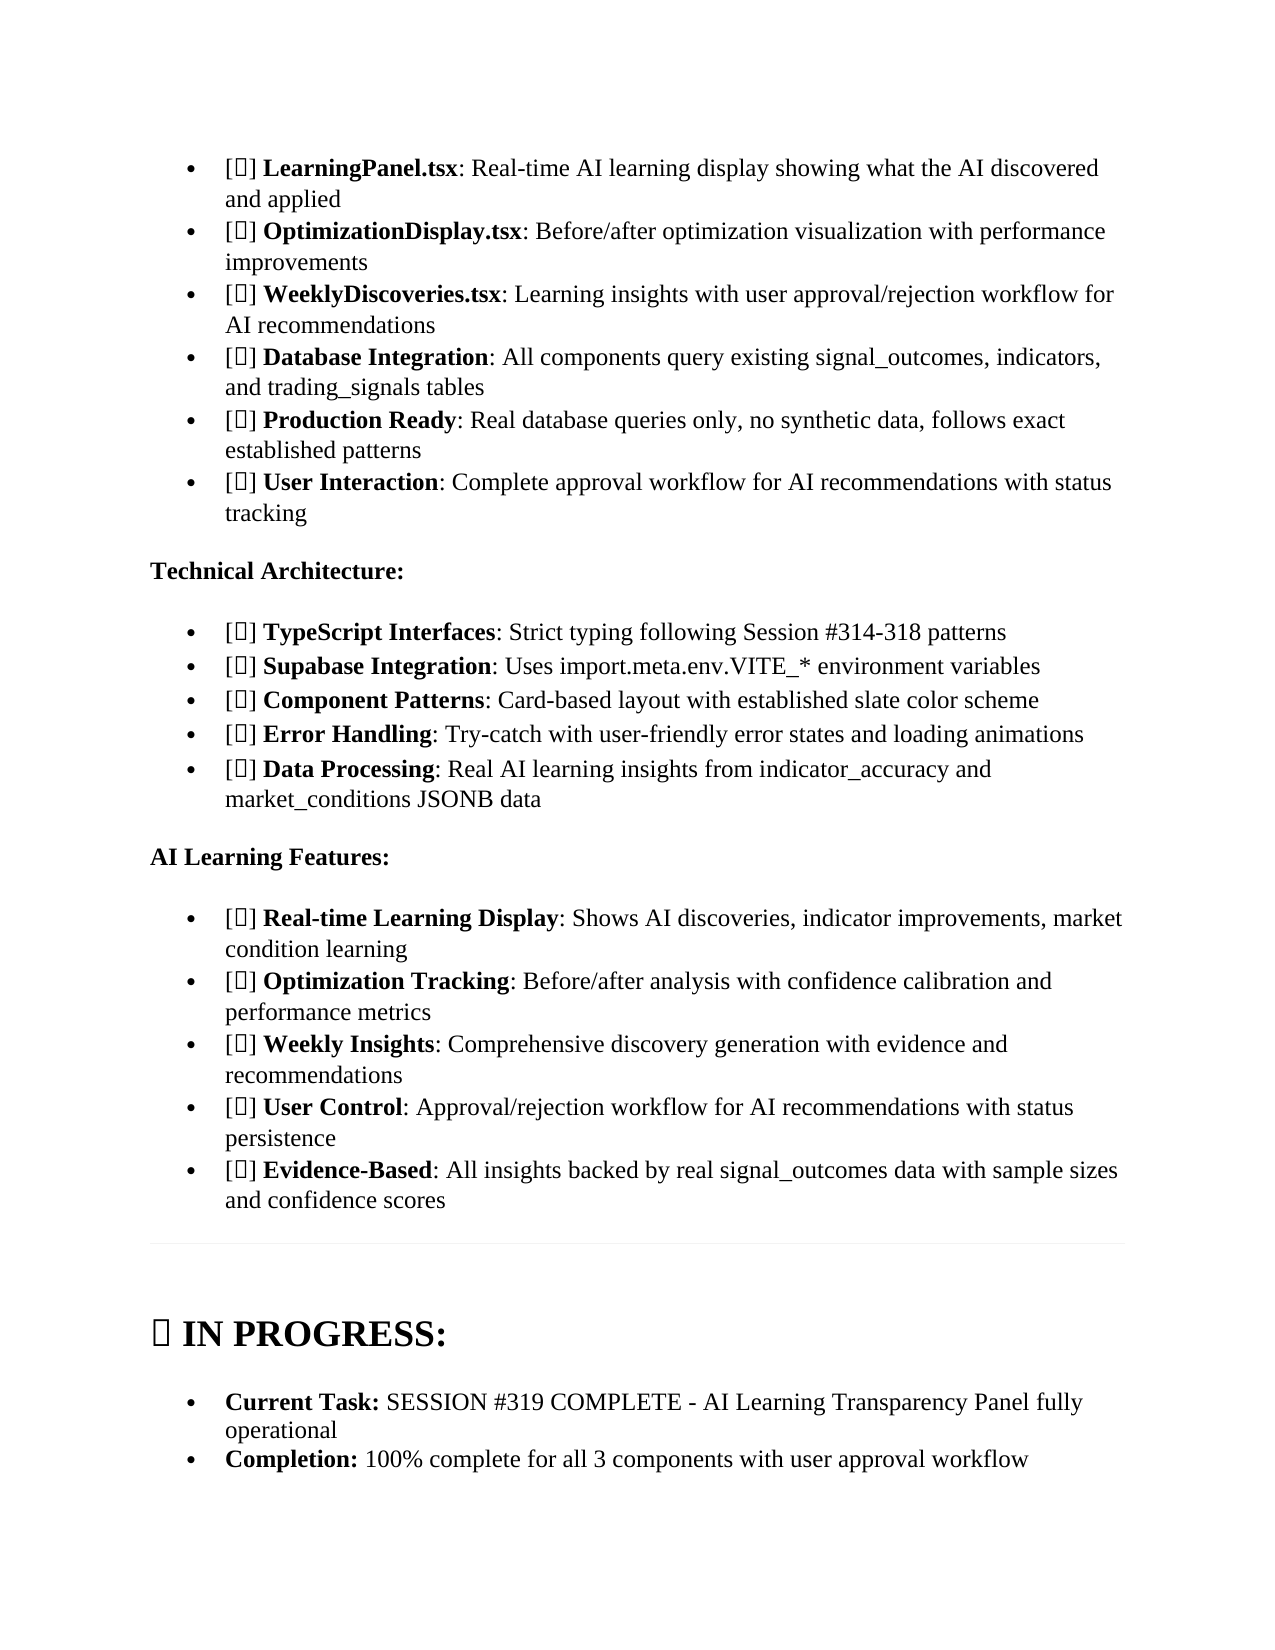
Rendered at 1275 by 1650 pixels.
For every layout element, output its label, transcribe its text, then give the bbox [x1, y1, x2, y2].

list [✅] Data Processing: Real AI learning insights from indicator_accuracy and market_conditions JSONB data [187, 750, 1125, 813]
text 🔄 IN PROGRESS: [150, 1307, 1125, 1358]
list [✅] Evidence-Based: All insights backed by real signal_outcomes data with sample sizes and confidence scores [187, 1151, 1125, 1214]
list [✅] Supabase Integration: Uses import.meta.env.VITE_* environment variables [187, 648, 1125, 682]
list Current Task: SESSION #319 COMPLETE - AI Learning Transparency Panel fully operational [187, 1387, 1125, 1444]
list [✅] Optimization Tracking: Before/after analysis with confidence calibration and performance metrics [187, 963, 1125, 1026]
text AI Learning Features: [150, 842, 1125, 871]
text Technical Architecture: [150, 556, 1125, 585]
list [✅] Error Handling: Try-catch with user-friendly error states and loading animations [187, 716, 1125, 750]
list [✅] OptimizationDisplay.tsx: Before/after optimization visualization with performance improvements [187, 213, 1125, 276]
list [✅] User Interaction: Complete approval workflow for AI recommendations with status tracking [187, 464, 1125, 527]
list [✅] Component Patterns: Card-based layout with established slate color scheme [187, 682, 1125, 716]
list [✅] WeeklyDiscoveries.tsx: Learning insights with user approval/rejection workflow for AI recommendations [187, 276, 1125, 338]
list [✅] Weekly Insights: Comprehensive discovery generation with evidence and recommendations [187, 1026, 1125, 1088]
list Completion: 100% complete for all 3 components with user approval workflow [187, 1444, 1125, 1473]
list [✅] Real-time Learning Display: Shows AI discoveries, indicator improvements, market condition learning [187, 900, 1125, 963]
list [✅] TypeScript Interfaces: Strict typing following Session #314-318 patterns [187, 614, 1125, 648]
list [✅] Database Integration: All components query existing signal_outcomes, indicators, and trading_signals tables [187, 338, 1125, 401]
list [✅] Production Ready: Real database queries only, no synthetic data, follows exact established patterns [187, 401, 1125, 464]
list [✅] LearningPanel.tsx: Real-time AI learning display showing what the AI discovered and applied [187, 150, 1125, 213]
list [✅] User Control: Approval/rejection workflow for AI recommendations with status persistence [187, 1088, 1125, 1151]
